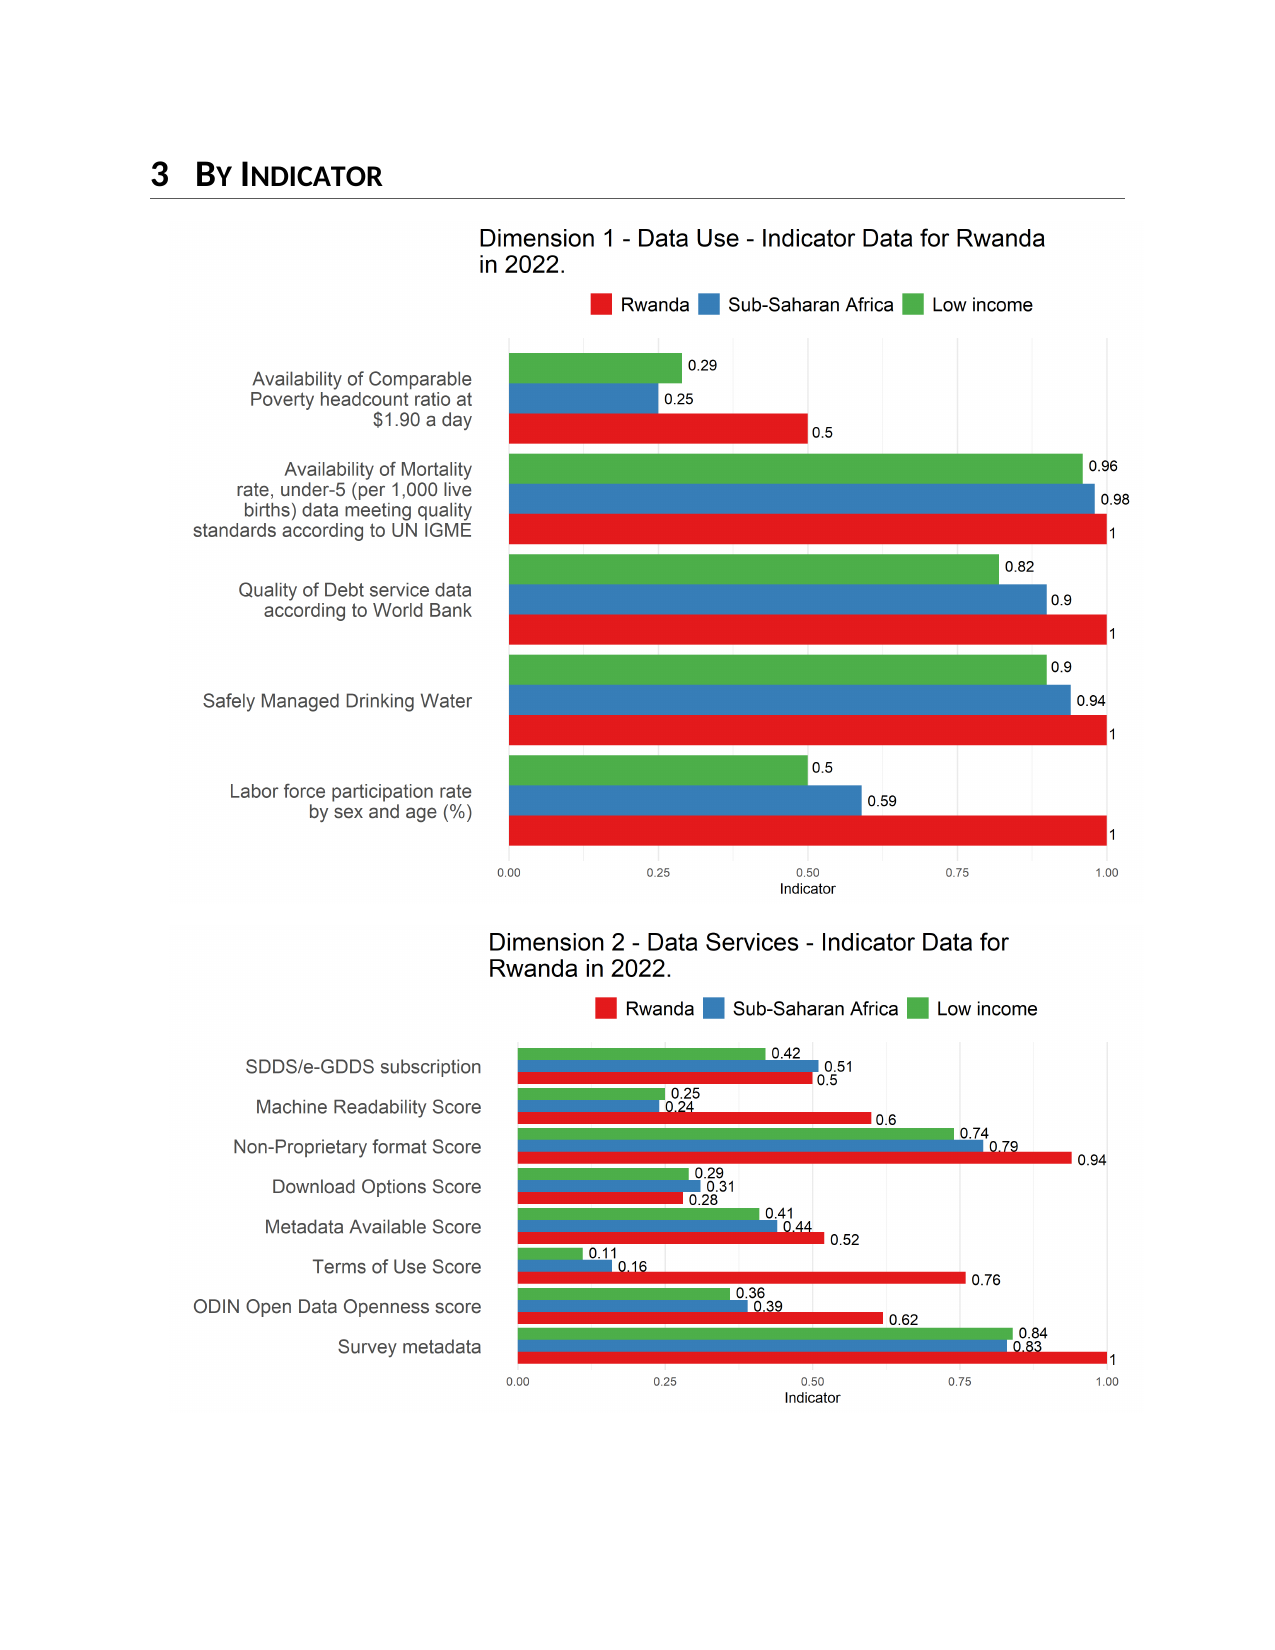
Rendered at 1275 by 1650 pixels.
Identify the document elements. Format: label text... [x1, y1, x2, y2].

subtitle By Indicator [150, 150, 1125, 198]
picture [168, 221, 1144, 904]
picture [168, 925, 1144, 1413]
